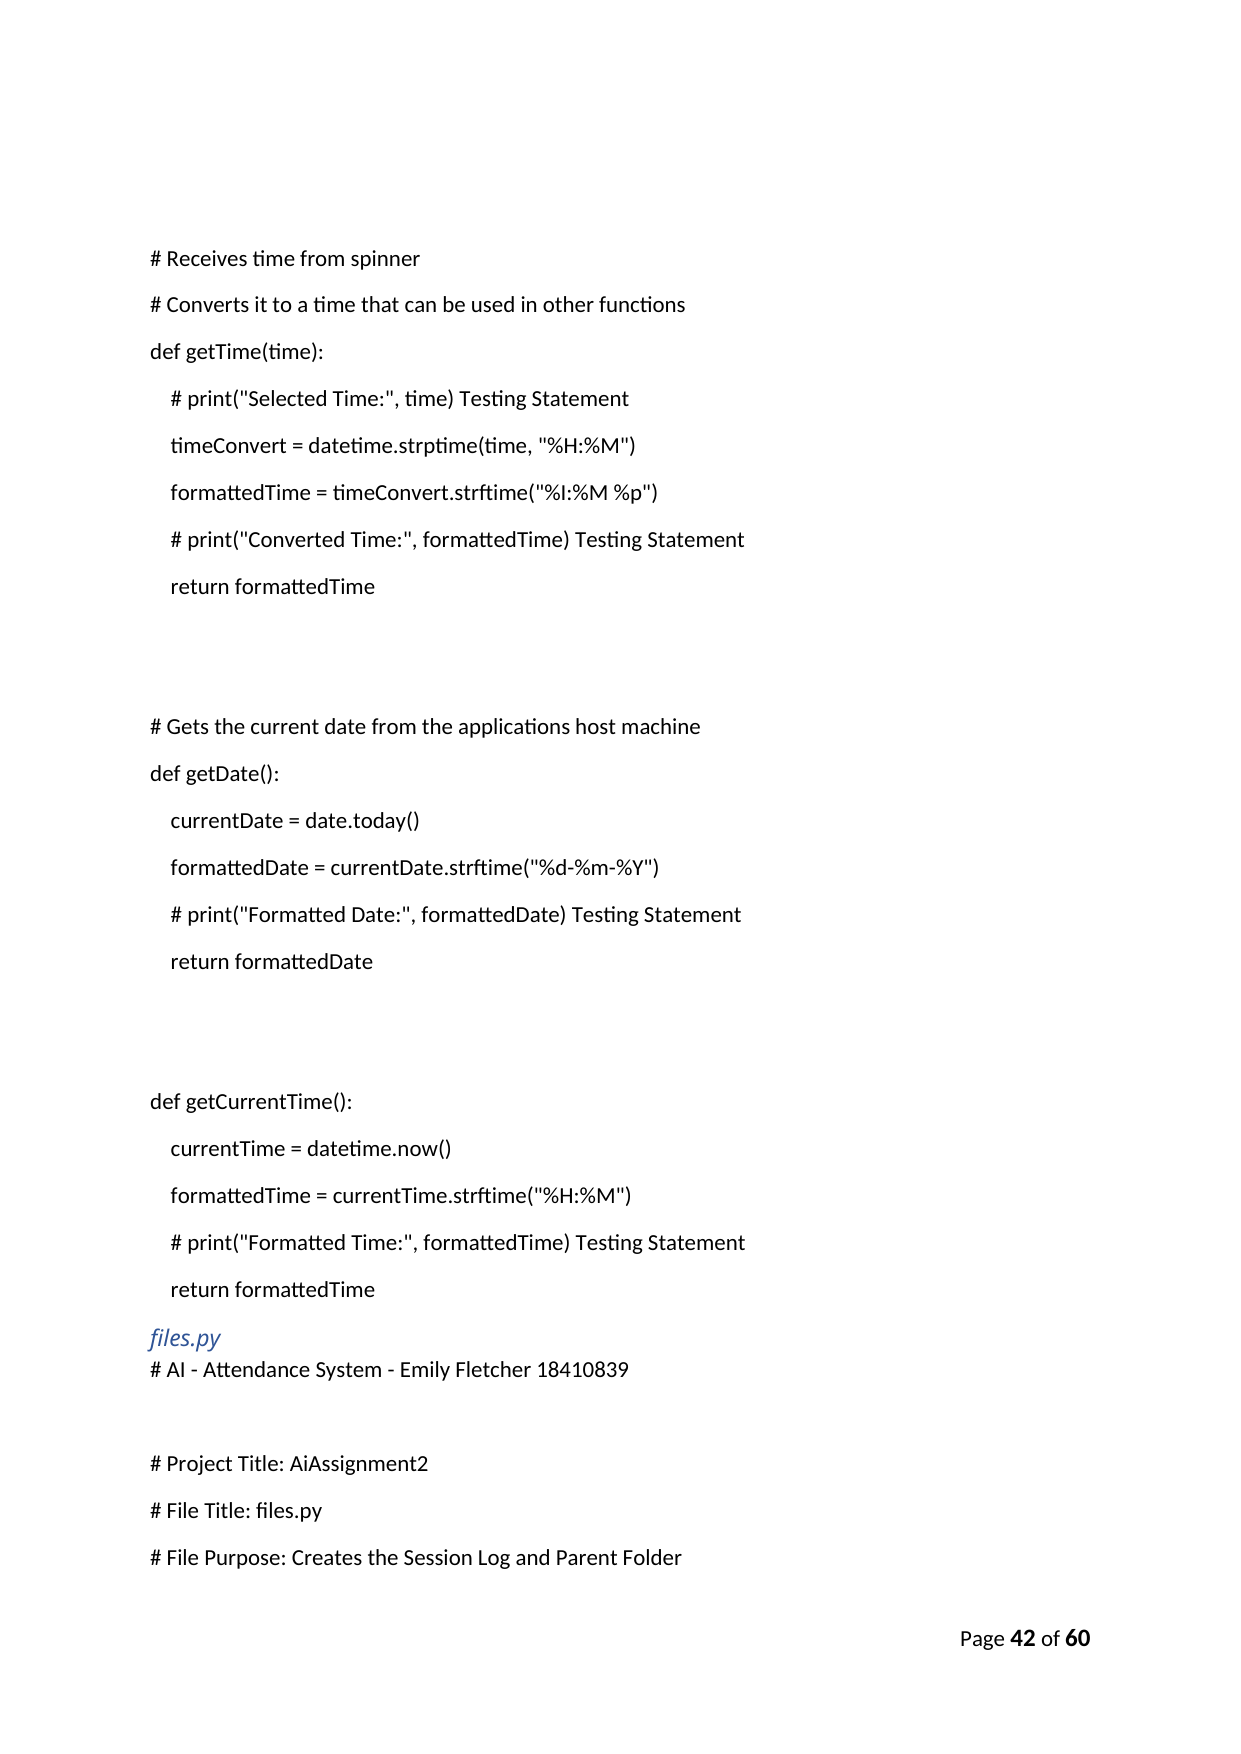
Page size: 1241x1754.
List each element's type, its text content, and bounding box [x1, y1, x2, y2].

text # print("Converted Time:", formattedTime) Testing Statement [150, 525, 1090, 553]
text # print("Formatted Time:", formattedTime) Testing Statement [150, 1228, 1090, 1256]
text formattedTime = currentTime.strftime("%H:%M") [150, 1181, 1090, 1209]
subtitle files.py [150, 1322, 1090, 1353]
text formattedDate = currentDate.strftime("%d-%m-%Y") [150, 853, 1090, 881]
text currentTime = datetime.now() [150, 1134, 1090, 1162]
text # print("Selected Time:", time) Testing Statement [150, 384, 1090, 412]
text def getDate(): [150, 759, 1090, 787]
text formattedTime = timeConvert.strftime("%I:%M %p") [150, 478, 1090, 506]
text # AI - Attendance System - Emily Fletcher 18410839 [150, 1356, 1090, 1384]
text def getCurrentTime(): [150, 1087, 1090, 1116]
text # Gets the current date from the applications host machine [150, 712, 1090, 741]
text timeConvert = datetime.strptime(time, "%H:%M") [150, 431, 1090, 459]
text return formattedTime [150, 1275, 1090, 1303]
text # print("Formatted Date:", formattedDate) Testing Statement [150, 900, 1090, 928]
text return formattedDate [150, 947, 1090, 975]
text currentDate = date.today() [150, 806, 1090, 834]
text # Receives time from spinner [150, 244, 1090, 272]
text # Project Title: AiAssignment2 [150, 1449, 1090, 1477]
text # File Purpose: Creates the Session Log and Parent Folder [150, 1543, 1090, 1571]
text return formattedTime [150, 572, 1090, 600]
text def getTime(time): [150, 337, 1090, 366]
text # File Title: files.py [150, 1496, 1090, 1524]
text # Converts it to a time that can be used in other functions [150, 291, 1090, 319]
